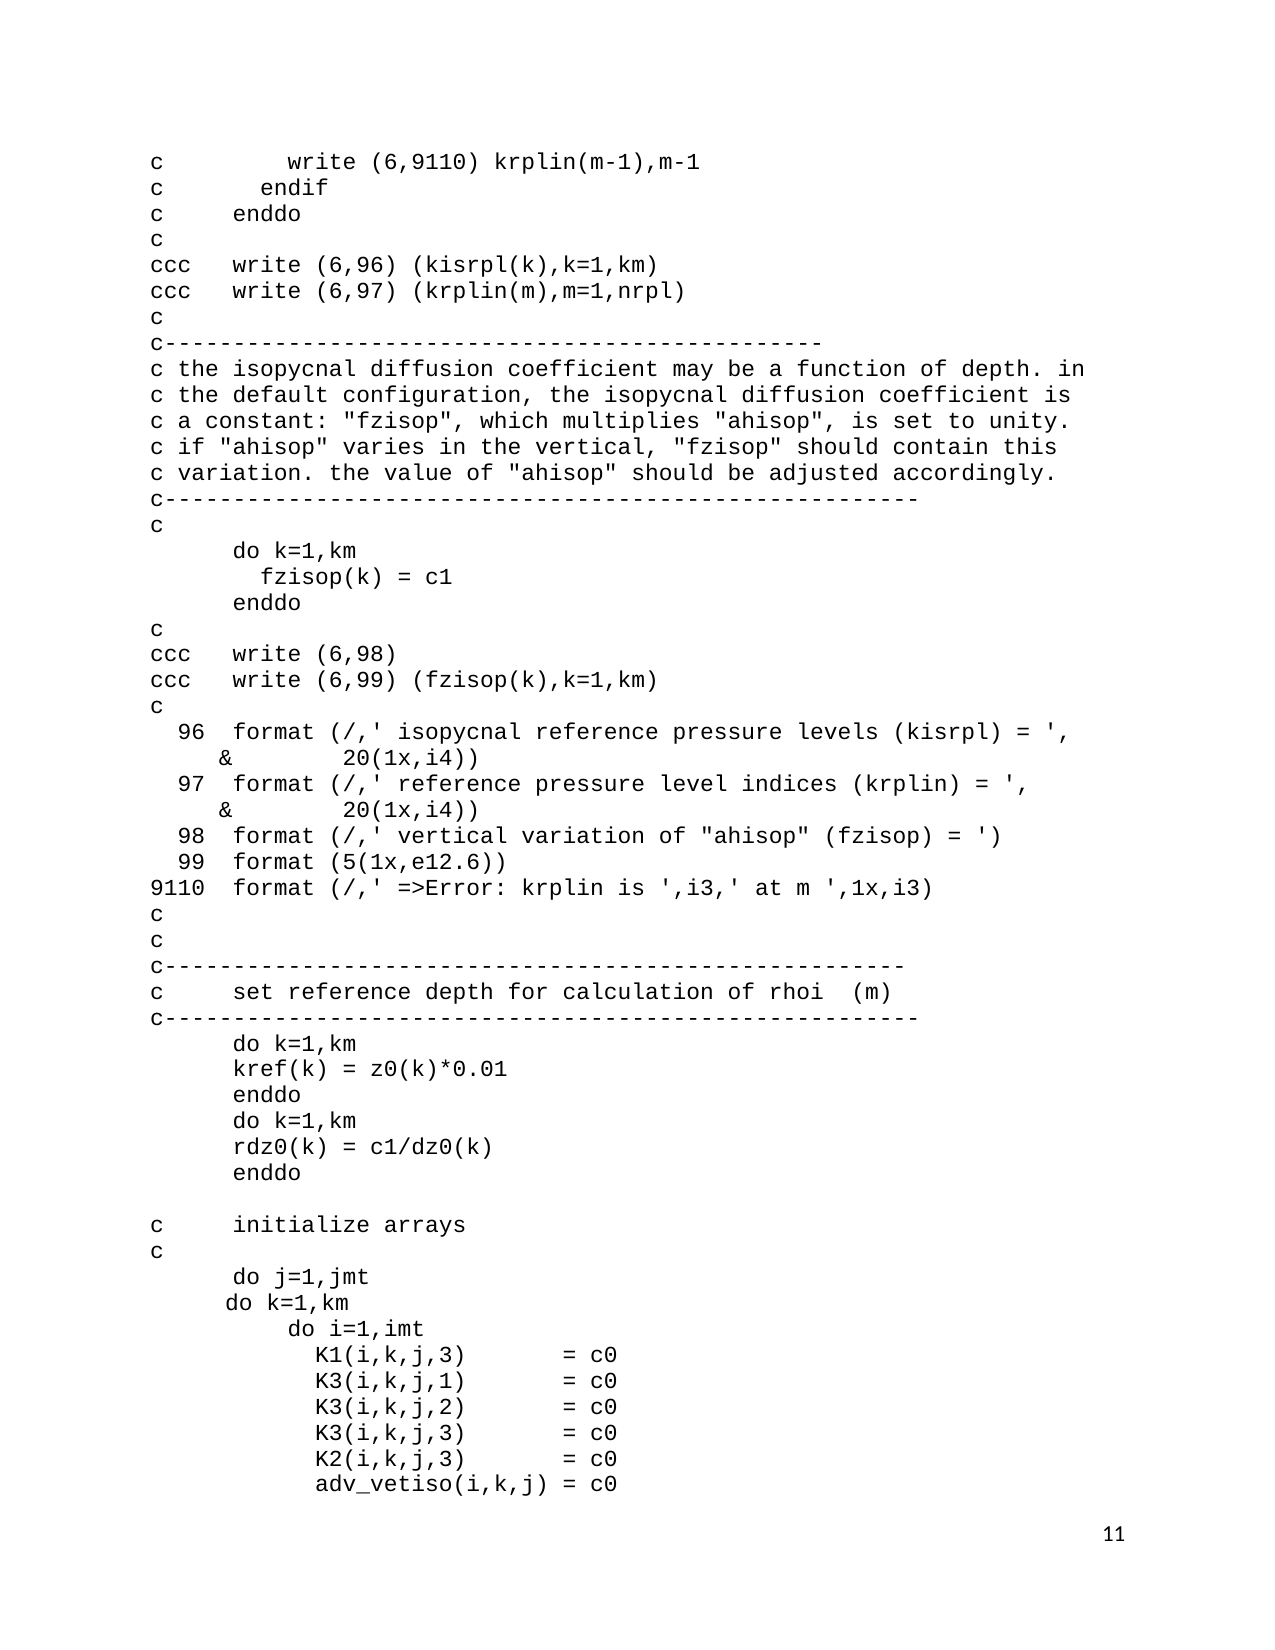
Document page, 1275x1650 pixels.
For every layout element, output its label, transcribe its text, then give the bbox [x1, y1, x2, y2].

text c------------------------------------------------------- [150, 487, 1125, 513]
text enddo [150, 591, 1125, 617]
text c the isopycnal diffusion coefficient may be a function of depth. in [150, 357, 1125, 383]
text 9110 format (/,' =>Error: krplin is ',i3,' at m ',1x,i3) [150, 876, 1125, 902]
text c write (6,9110) krplin(m-1),m-1 [150, 150, 1125, 176]
text K3(i,k,j,1) = c0 [150, 1369, 1125, 1395]
text 97 format (/,' reference pressure level indices (krplin) = ', [150, 772, 1125, 798]
text K2(i,k,j,3) = c0 [150, 1447, 1125, 1473]
text ccc write (6,98) [150, 643, 1125, 669]
text c variation. the value of "ahisop" should be adjusted accordingly. [150, 461, 1125, 487]
text kref(k) = z0(k)*0.01 [150, 1058, 1125, 1084]
text do j=1,jmt [150, 1265, 1125, 1291]
text ccc write (6,99) (fzisop(k),k=1,km) [150, 669, 1125, 695]
text 98 format (/,' vertical variation of "ahisop" (fzisop) = ') [150, 824, 1125, 850]
text c------------------------------------------------------- [150, 1006, 1125, 1032]
text c if "ahisop" varies in the vertical, "fzisop" should contain this [150, 435, 1125, 461]
text c------------------------------------------------------ [150, 954, 1125, 980]
text K3(i,k,j,2) = c0 [150, 1395, 1125, 1421]
text c the default configuration, the isopycnal diffusion coefficient is [150, 383, 1125, 409]
text c enddo [150, 202, 1125, 228]
text fzisop(k) = c1 [150, 565, 1125, 591]
text 99 format (5(1x,e12.6)) [150, 850, 1125, 876]
text c [150, 1239, 1125, 1265]
text c set reference depth for calculation of rhoi (m) [150, 980, 1125, 1006]
text K1(i,k,j,3) = c0 [150, 1343, 1125, 1369]
text c [150, 617, 1125, 643]
text enddo [150, 1084, 1125, 1110]
text c [150, 695, 1125, 721]
text rdz0(k) = c1/dz0(k) [150, 1136, 1125, 1162]
text K3(i,k,j,3) = c0 [150, 1421, 1125, 1447]
text do i=1,imt [150, 1317, 1125, 1343]
text c endif [150, 176, 1125, 202]
text ccc write (6,97) (krplin(m),m=1,nrpl) [150, 280, 1125, 306]
text c initialize arrays [150, 1213, 1125, 1239]
text & 20(1x,i4)) [150, 747, 1125, 772]
text & 20(1x,i4)) [150, 798, 1125, 824]
text c [150, 228, 1125, 254]
text do k=1,km [150, 1032, 1125, 1058]
text c [150, 306, 1125, 332]
text do k=1,km [150, 1110, 1125, 1136]
text 96 format (/,' isopycnal reference pressure levels (kisrpl) = ', [150, 721, 1125, 747]
text do k=1,km [150, 539, 1125, 565]
text c------------------------------------------------ [150, 332, 1125, 357]
text adv_vetiso(i,k,j) = c0 [150, 1473, 1125, 1499]
text c [150, 928, 1125, 954]
text c a constant: "fzisop", which multiplies "ahisop", is set to unity. [150, 409, 1125, 435]
text c [150, 902, 1125, 928]
text ccc write (6,96) (kisrpl(k),k=1,km) [150, 254, 1125, 280]
text c [150, 513, 1125, 539]
text do k=1,km [150, 1291, 1125, 1317]
text enddo [150, 1162, 1125, 1187]
